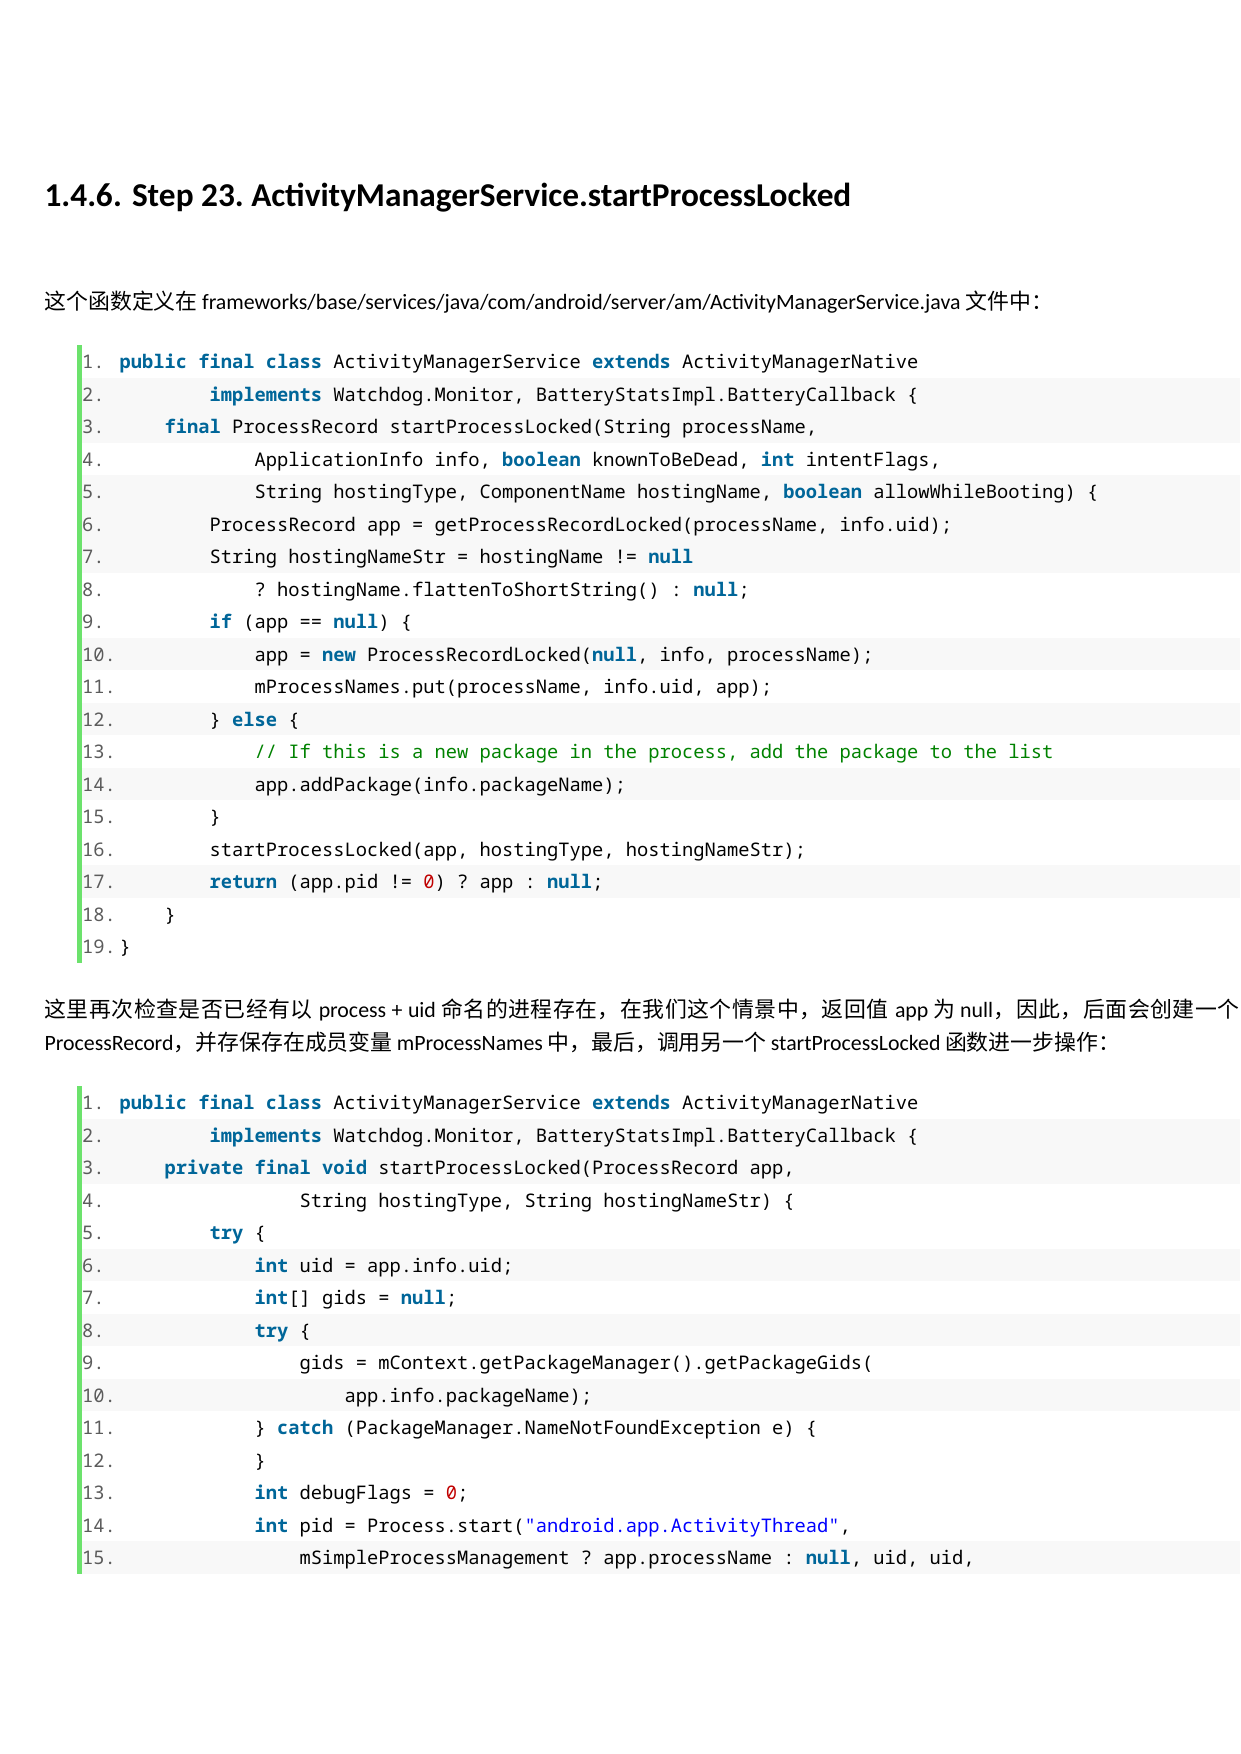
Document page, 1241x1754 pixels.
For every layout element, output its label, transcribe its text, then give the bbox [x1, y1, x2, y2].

list int pid = Process.start("android.app.ActivityThread", [82, 1509, 1240, 1541]
text 这个函数定义在frameworks/base/services/java/com/android/server/am/ActivityManagerService.java文件中： [44, 284, 1240, 316]
list private final void startProcessLocked(ProcessRecord app, [82, 1151, 1240, 1184]
list } [82, 930, 1240, 963]
list String hostingNameStr = hostingName != null [82, 540, 1240, 573]
list app = new ProcessRecordLocked(null, info, processName); [82, 638, 1240, 670]
list int uid = app.info.uid; [82, 1249, 1240, 1281]
list app.addPackage(info.packageName); [82, 768, 1240, 800]
list ? hostingName.flattenToShortString() : null; [82, 573, 1240, 605]
list try { [82, 1314, 1240, 1346]
list } [82, 800, 1240, 833]
list // If this is a new package in the process, add the package to the list [82, 735, 1240, 768]
list } catch (PackageManager.NameNotFoundException e) { [82, 1411, 1240, 1444]
list ProcessRecord app = getProcessRecordLocked(processName, info.uid); [82, 508, 1240, 540]
list public final class ActivityManagerService extends ActivityManagerNative [82, 1086, 1240, 1119]
list implements Watchdog.Monitor, BatteryStatsImpl.BatteryCallback { [82, 1119, 1240, 1151]
list ApplicationInfo info, boolean knownToBeDead, int intentFlags, [82, 443, 1240, 475]
list mSimpleProcessManagement ? app.processName : null, uid, uid, [82, 1541, 1240, 1574]
text 这里再次检查是否已经有以process + uid命名的进程存在，在我们这个情景中，返回值app为null，因此，后面会创建一个ProcessRecord，并存保存在成员变量mProcessNames中，最后，调用另一个startProcessLocked函数进一步操作： [44, 992, 1240, 1057]
list int debugFlags = 0; [82, 1476, 1240, 1509]
list } [82, 898, 1240, 930]
list } [82, 1444, 1240, 1476]
list mProcessNames.put(processName, info.uid, app); [82, 670, 1240, 703]
list try { [82, 1216, 1240, 1249]
list String hostingType, ComponentName hostingName, boolean allowWhileBooting) { [82, 475, 1240, 508]
list startProcessLocked(app, hostingType, hostingNameStr); [82, 833, 1240, 865]
list implements Watchdog.Monitor, BatteryStatsImpl.BatteryCallback { [82, 378, 1240, 410]
subtitle Step 23. ActivityManagerService.startProcessLocked [44, 162, 1240, 227]
list public final class ActivityManagerService extends ActivityManagerNative [82, 345, 1240, 378]
list return (app.pid != 0) ? app : null; [82, 865, 1240, 898]
list int[] gids = null; [82, 1281, 1240, 1314]
list gids = mContext.getPackageManager().getPackageGids( [82, 1346, 1240, 1379]
list String hostingType, String hostingNameStr) { [82, 1184, 1240, 1216]
list if (app == null) { [82, 605, 1240, 638]
list app.info.packageName); [82, 1379, 1240, 1411]
list } else { [82, 703, 1240, 735]
list final ProcessRecord startProcessLocked(String processName, [82, 410, 1240, 443]
